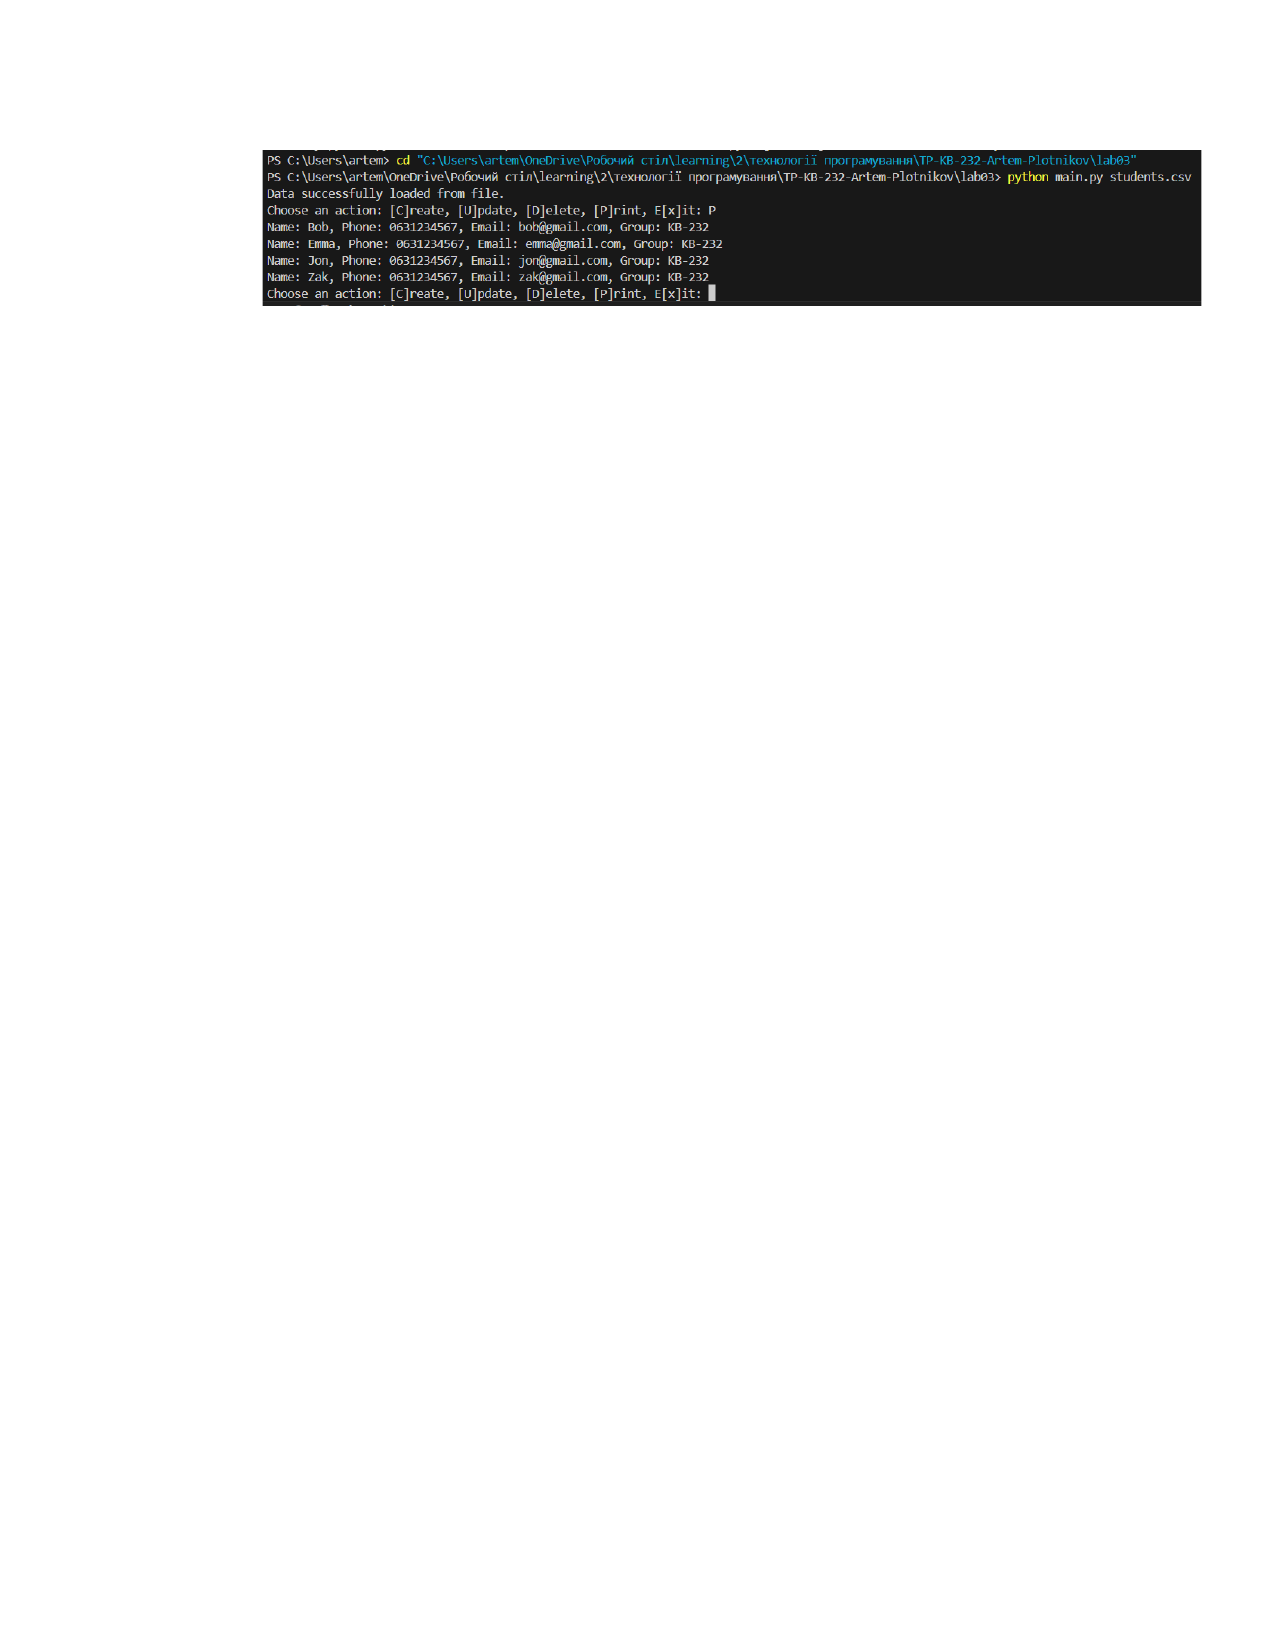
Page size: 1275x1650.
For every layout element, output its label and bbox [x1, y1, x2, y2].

picture [262, 150, 1202, 306]
